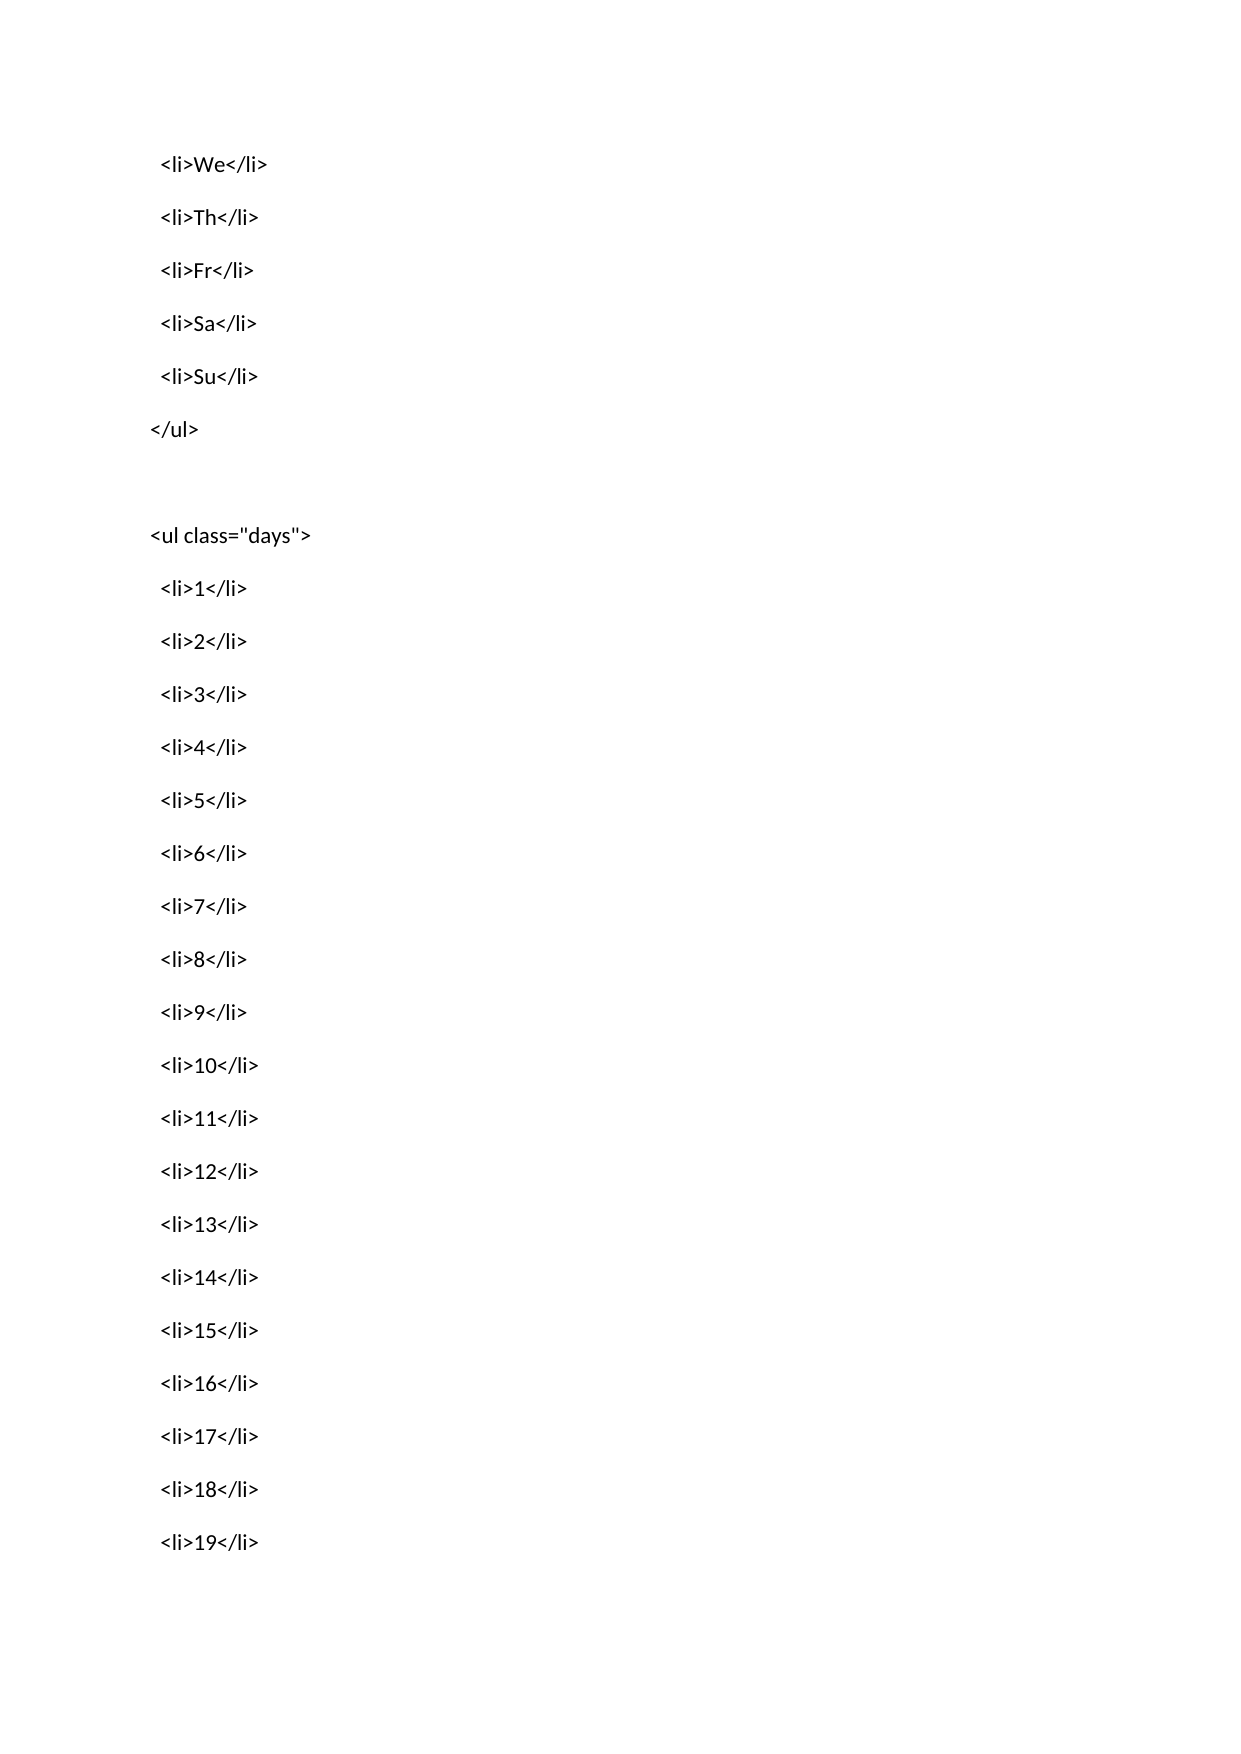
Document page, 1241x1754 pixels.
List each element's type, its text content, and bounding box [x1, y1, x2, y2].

text <li>7</li> [150, 892, 1090, 920]
text <li>Th</li> [150, 203, 1090, 231]
text <li>Fr</li> [150, 256, 1090, 284]
text <li>11</li> [150, 1104, 1090, 1132]
text <li>9</li> [150, 998, 1090, 1026]
text <li>Su</li> [150, 362, 1090, 390]
text <li>6</li> [150, 839, 1090, 867]
text <li>17</li> [150, 1422, 1090, 1451]
text <li>13</li> [150, 1210, 1090, 1238]
text <li>15</li> [150, 1316, 1090, 1344]
text <li>12</li> [150, 1157, 1090, 1185]
text <li>5</li> [150, 786, 1090, 814]
text <li>8</li> [150, 945, 1090, 973]
text </ul> [150, 415, 1090, 443]
text <li>We</li> [150, 150, 1090, 178]
text <li>18</li> [150, 1476, 1090, 1503]
text <li>19</li> [150, 1528, 1090, 1557]
text <li>3</li> [150, 680, 1090, 708]
text <ul class="days"> [150, 521, 1090, 549]
text <li>1</li> [150, 574, 1090, 602]
text <li>Sa</li> [150, 309, 1090, 337]
text <li>2</li> [150, 627, 1090, 655]
text <li>4</li> [150, 733, 1090, 761]
text <li>10</li> [150, 1051, 1090, 1079]
text <li>14</li> [150, 1263, 1090, 1291]
text <li>16</li> [150, 1369, 1090, 1397]
